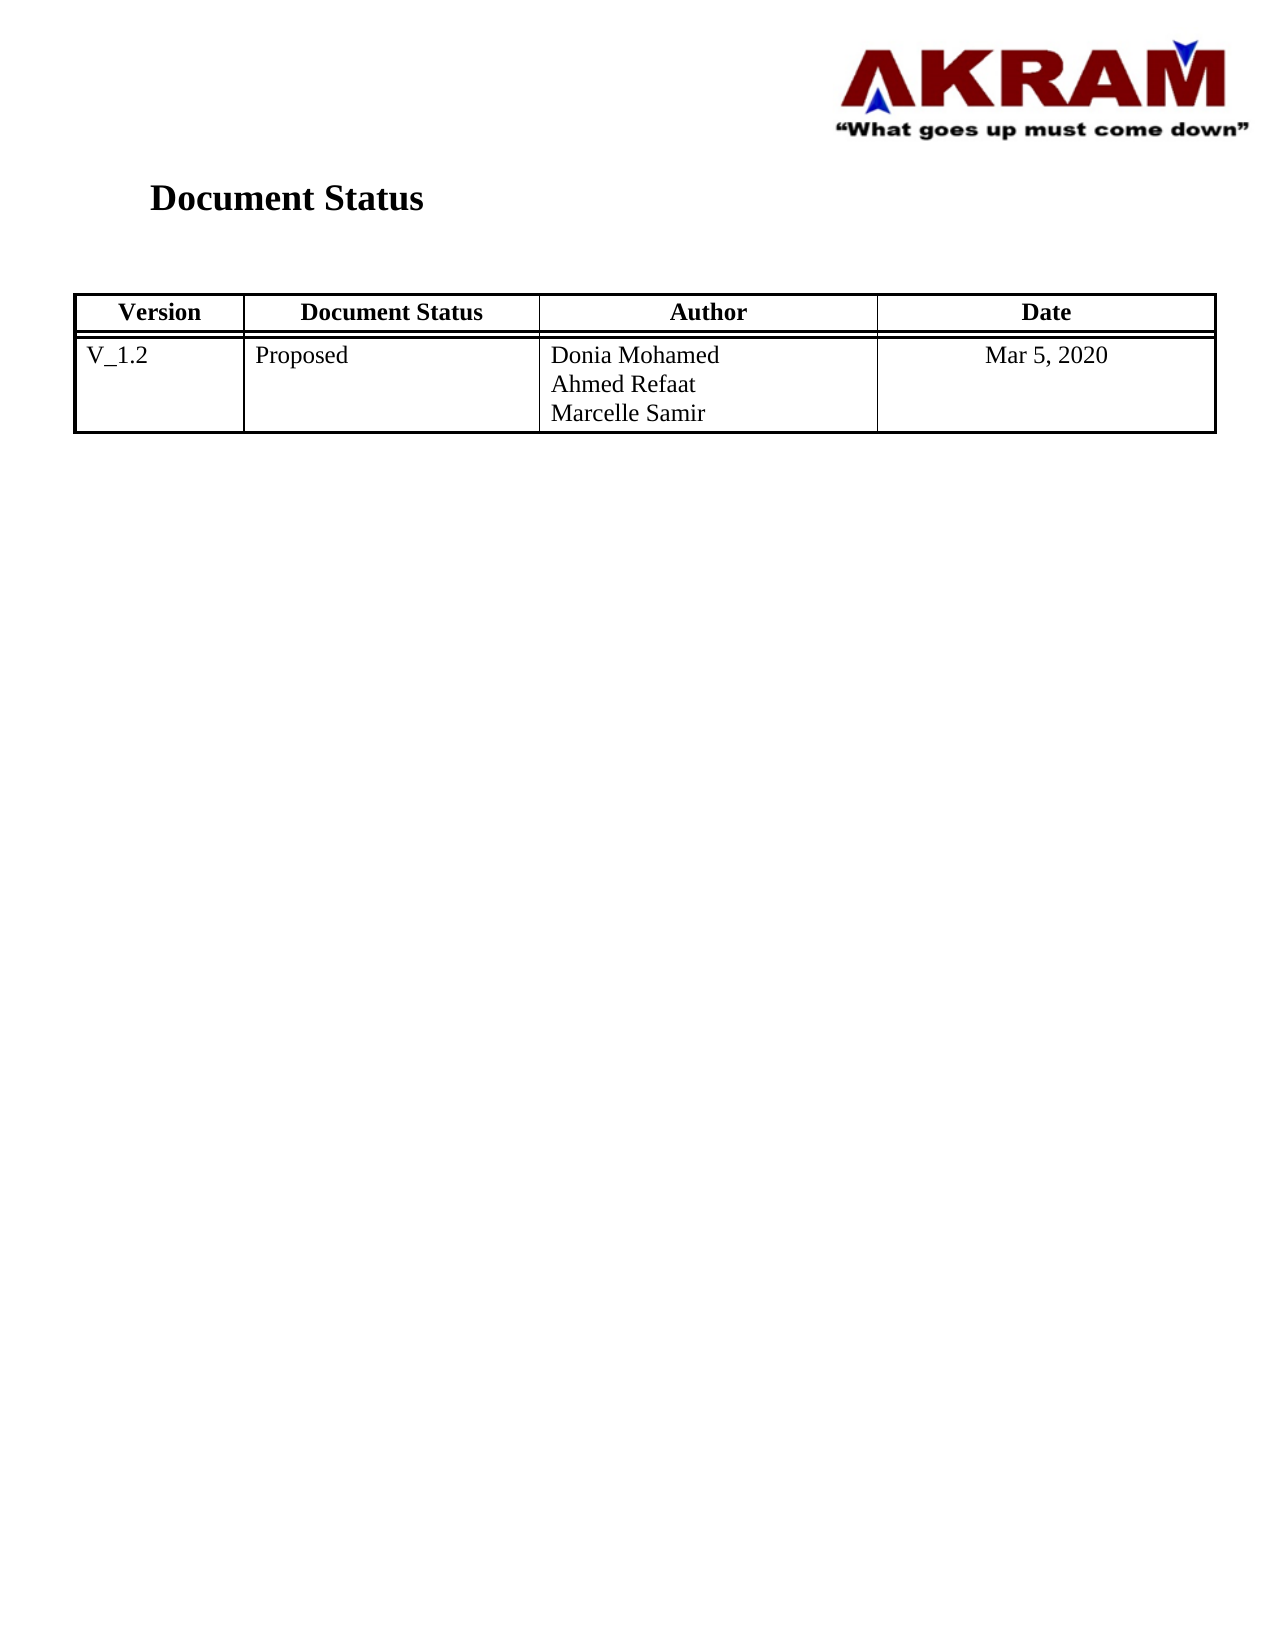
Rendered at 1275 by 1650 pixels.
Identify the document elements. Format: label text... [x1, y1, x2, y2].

table_cell Proposed [245, 339, 539, 431]
table_header Author [540, 296, 877, 329]
table_cell Donia Mohamed Ahmed Refaat Marcelle Samir [540, 339, 877, 431]
picture [832, 27, 1257, 151]
table_header Version [77, 296, 243, 329]
table_cell V_1.2 [77, 339, 243, 431]
text Document Status [150, 175, 1125, 218]
table_cell Mar 5, 2020 [878, 339, 1214, 431]
table_header Date [878, 296, 1214, 329]
table_header Document Status [245, 296, 539, 329]
